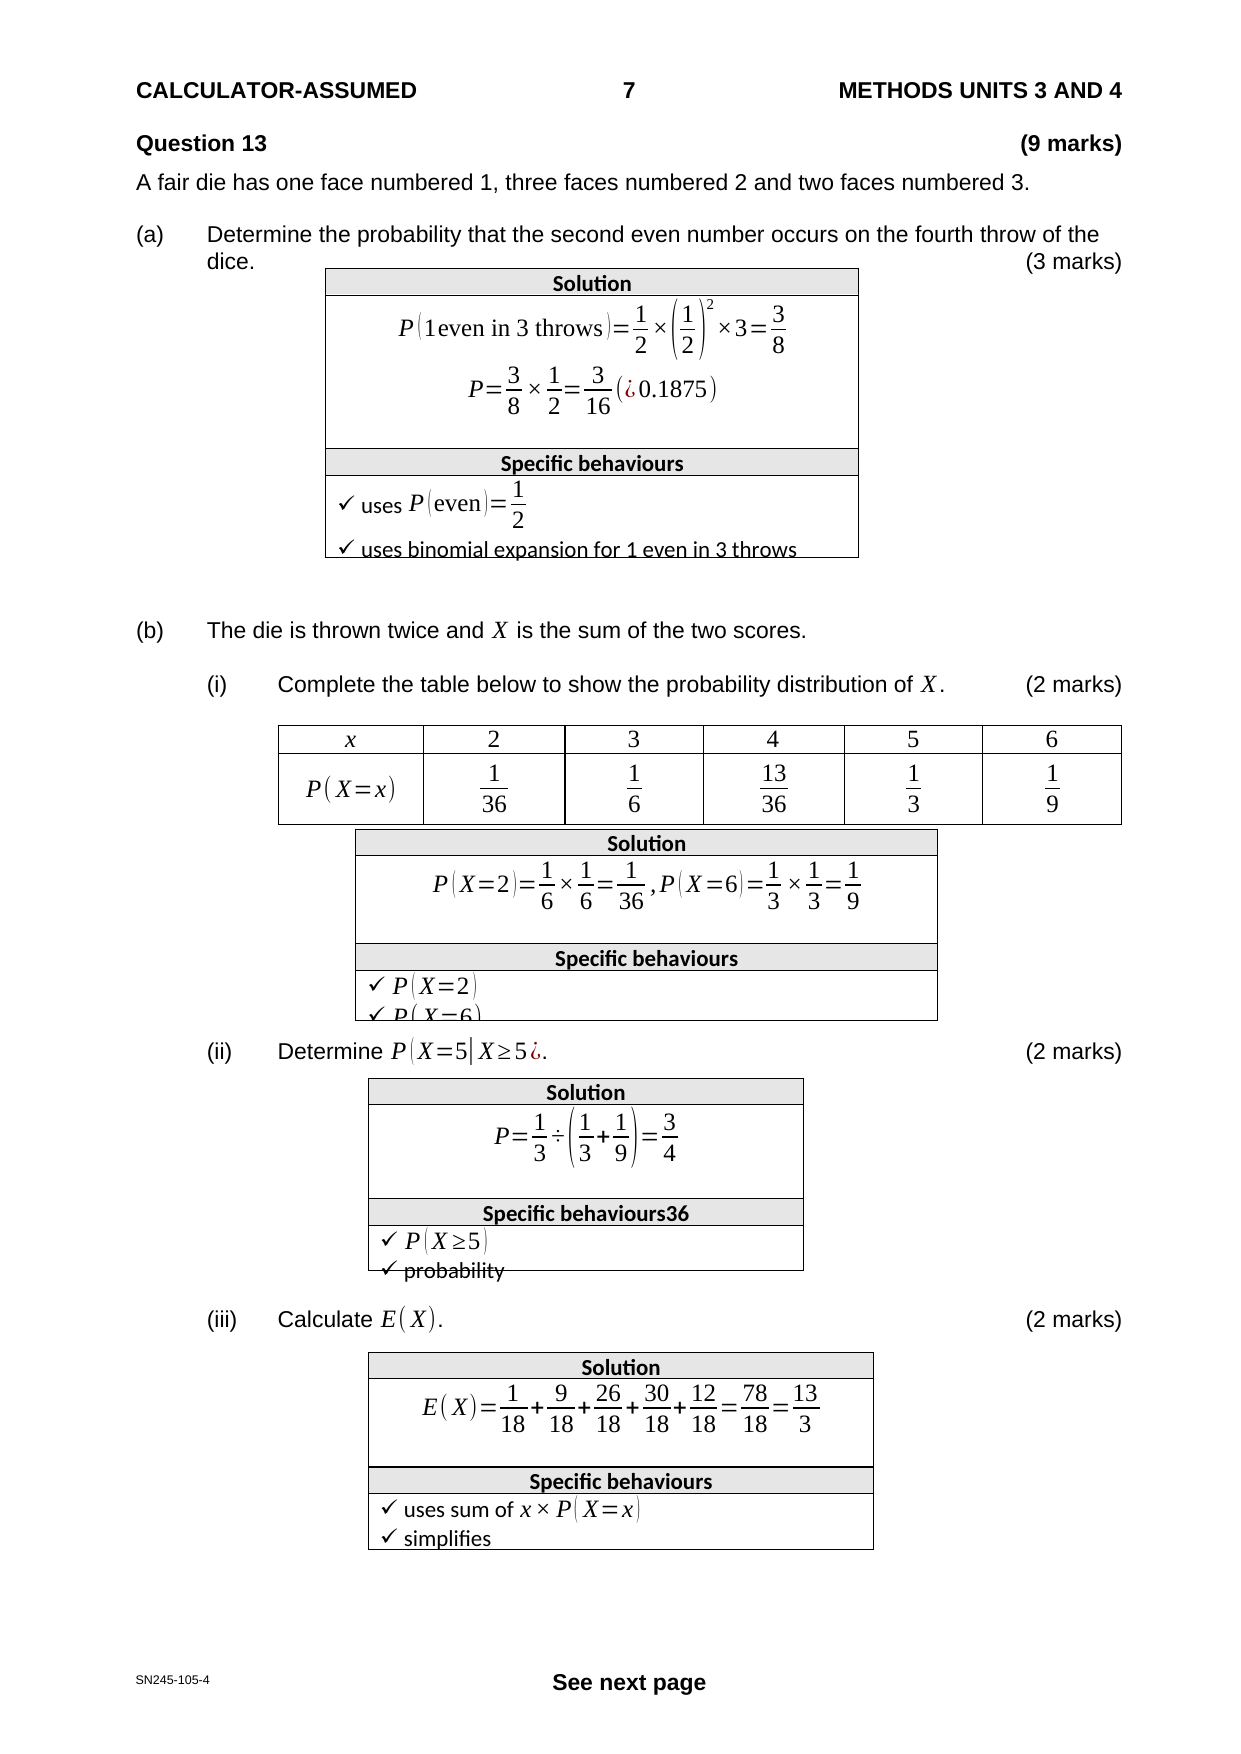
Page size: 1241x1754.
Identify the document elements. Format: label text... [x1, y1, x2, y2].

text A fair die has one face numbered 1, three faces numbered 2 and two faces numbered 3. [136, 169, 1122, 195]
text (iii) Calculate . (2 marks) [207, 1304, 1122, 1334]
table_header [424, 726, 564, 753]
text (b) The die is thrown twice and is the sum of the two scores. [136, 617, 1122, 644]
table_cell [845, 754, 982, 824]
text (ii) Determine . (2 marks) [207, 1036, 1122, 1067]
table_cell [279, 754, 423, 824]
text (a) Determine the probability that the second even number occurs on the fourth throw of the dice. (3 marks) [136, 221, 1122, 274]
table_header [566, 726, 703, 753]
text (i) Complete the table below to show the probability distribution of . (2 marks) [207, 671, 1122, 698]
table_header [845, 726, 982, 753]
table_cell [704, 754, 844, 824]
text Question 13 (9 marks) [136, 130, 1122, 156]
table_header [704, 726, 844, 753]
table_cell [424, 754, 564, 824]
table_cell [983, 754, 1121, 824]
table_cell [566, 754, 703, 824]
table_header [279, 726, 423, 753]
table_header [983, 726, 1121, 753]
